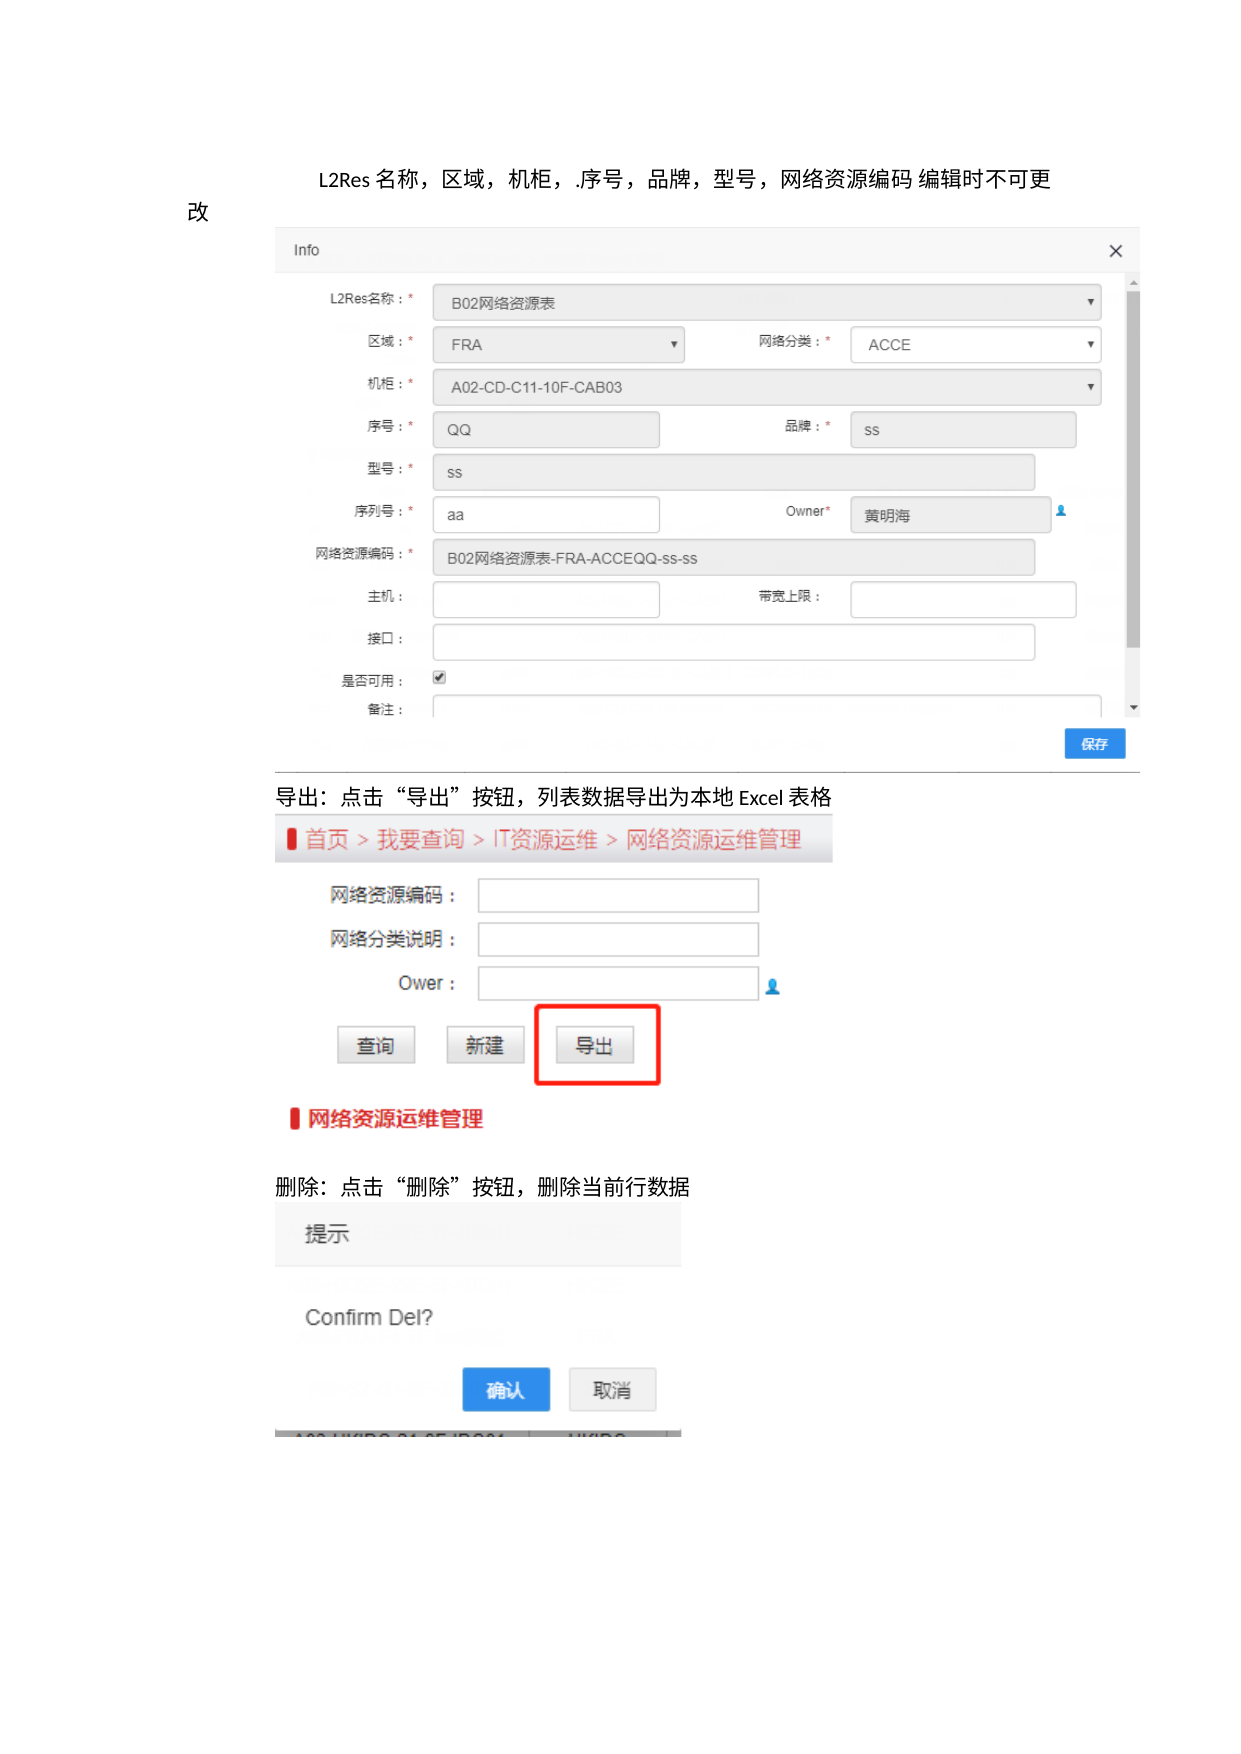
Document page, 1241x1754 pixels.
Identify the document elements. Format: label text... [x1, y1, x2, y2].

picture [275, 227, 1141, 773]
picture [275, 812, 833, 1144]
text L2Res名称，区域，机柜，.序号，品牌，型号，网络资源编码 编辑时不可更改 [187, 162, 1053, 227]
picture [275, 1202, 682, 1437]
text 导出：点击“导出”按钮，列表数据导出为本地Excel表格 [231, 779, 1053, 812]
list 删除：点击“删除”按钮，删除当前行数据 [247, 1169, 1053, 1202]
